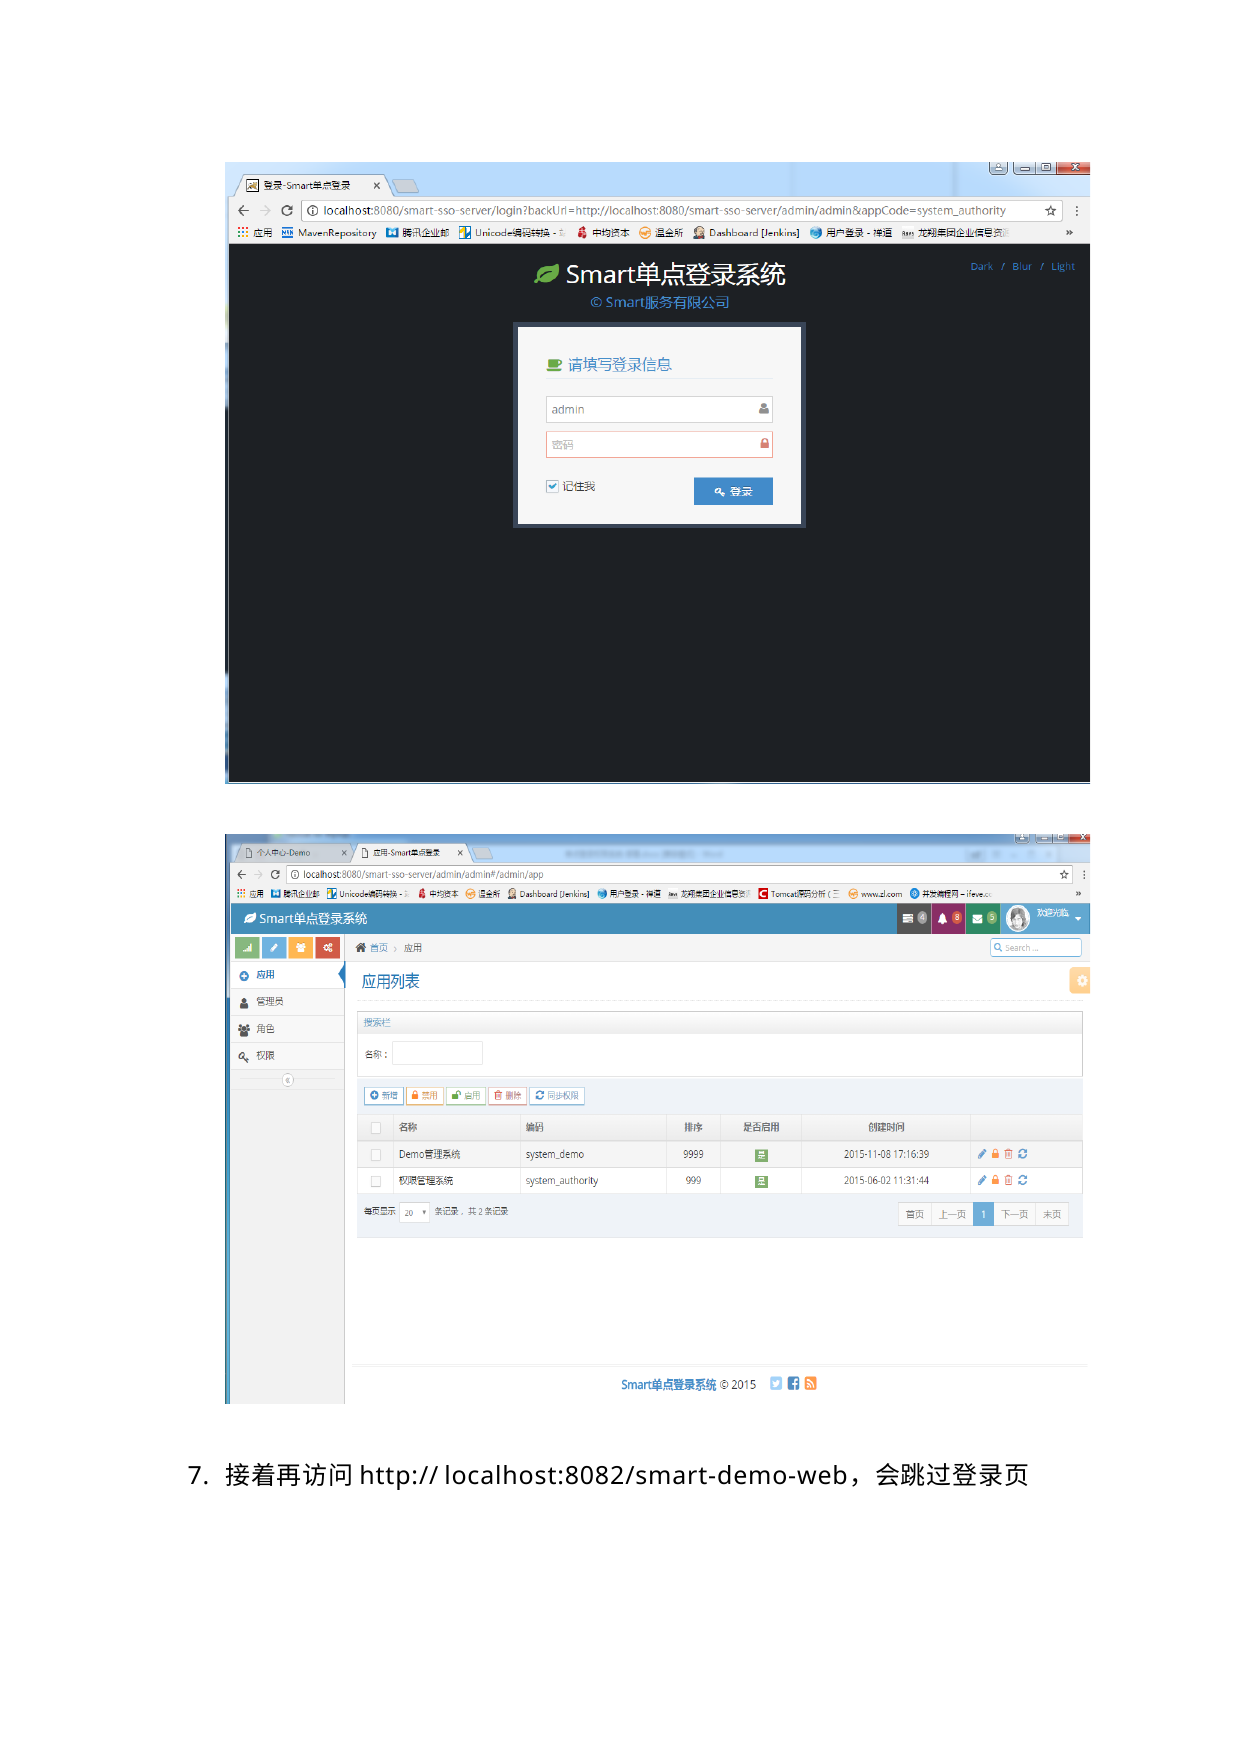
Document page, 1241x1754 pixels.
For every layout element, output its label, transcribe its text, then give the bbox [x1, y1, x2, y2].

list 接着再访问http:// localhost:8082/smart-demo-web，会跳过登录页直接smart-demo-web首页，从而实现了单点的授权登录，打完收工。如下图所示： [187, 1441, 1053, 1506]
picture [225, 834, 1091, 1404]
picture [225, 162, 1091, 784]
